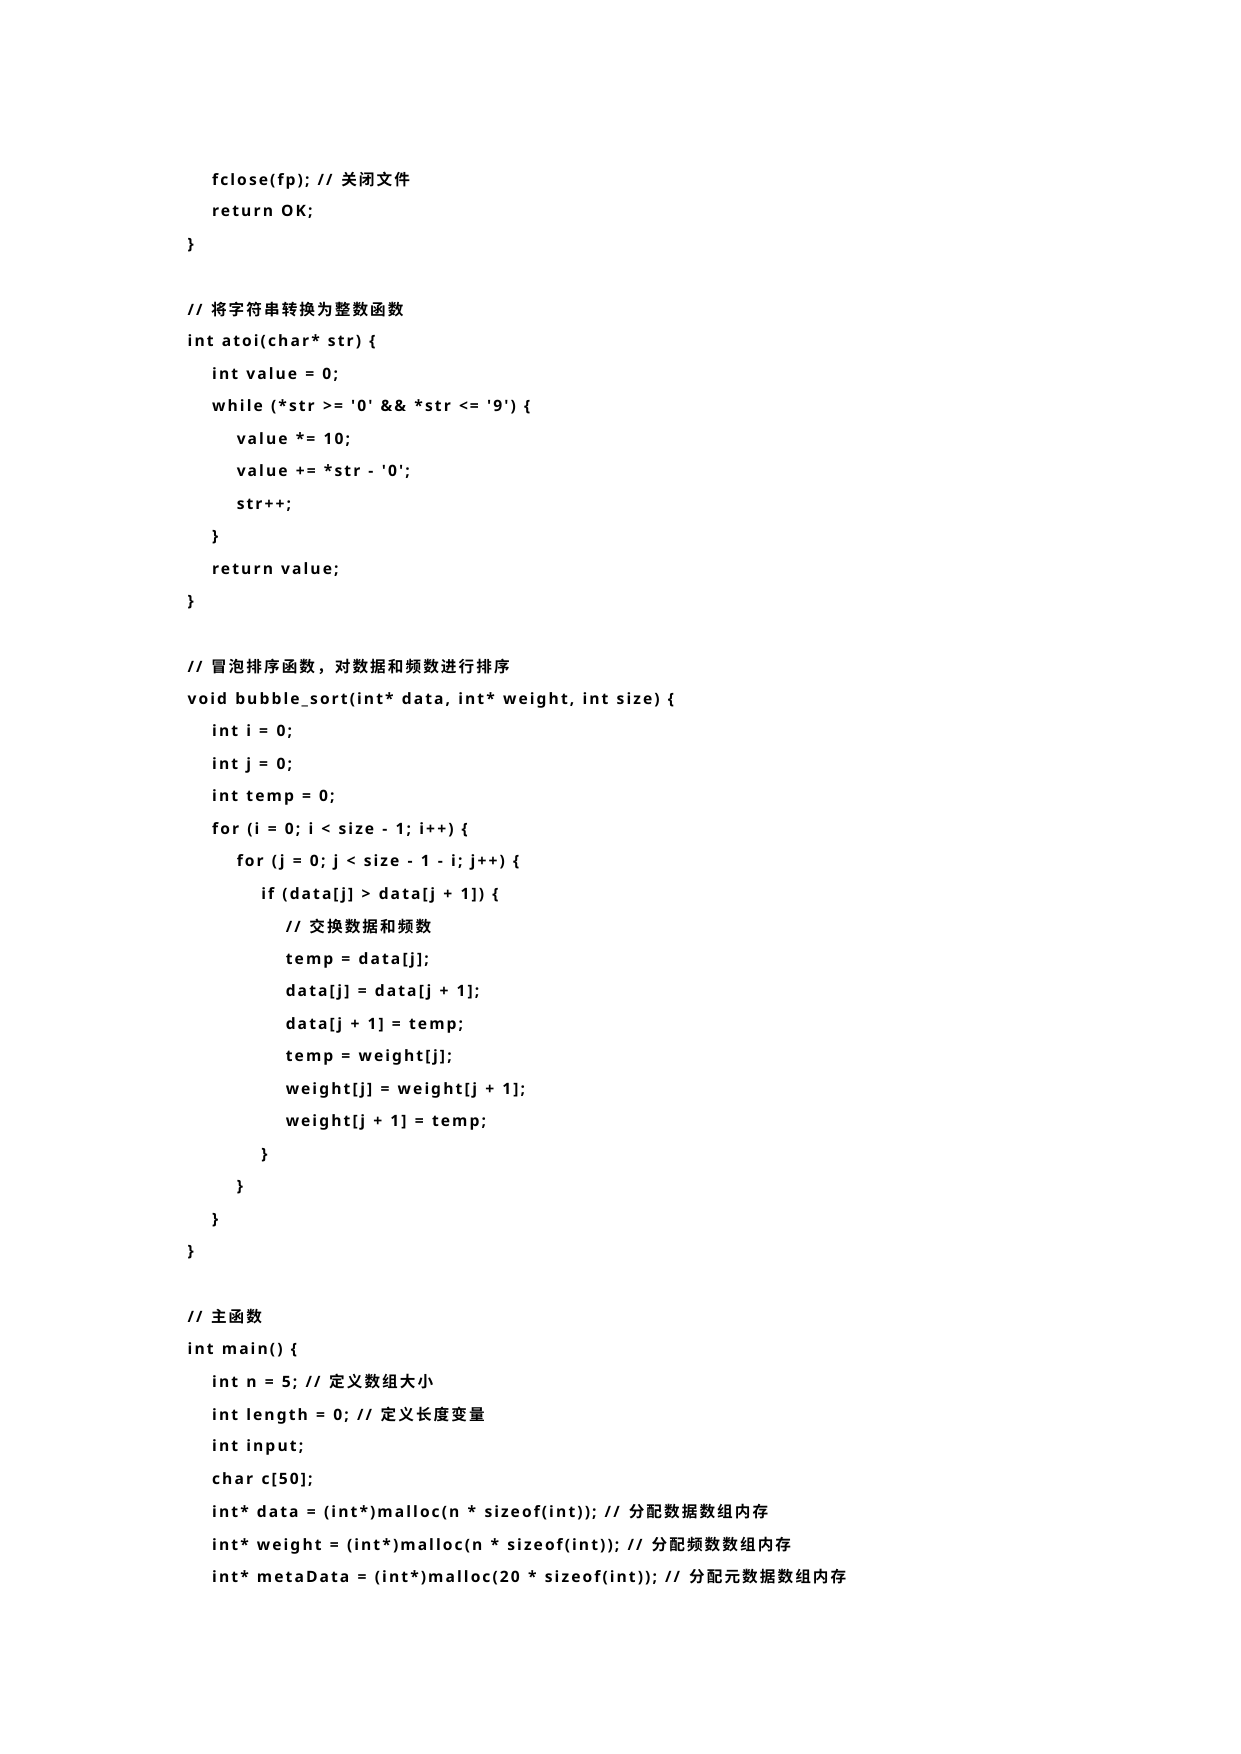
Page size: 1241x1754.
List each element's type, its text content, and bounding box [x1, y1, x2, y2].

text int* data = (int*)malloc(n * sizeof(int)); // 分配数据数组内存 [187, 1494, 1053, 1527]
text int atoi(char* str) { [187, 324, 1053, 357]
text int temp = 0; [187, 779, 1053, 812]
text void bubble_sort(int* data, int* weight, int size) { [187, 682, 1053, 714]
text // 冒泡排序函数，对数据和频数进行排序 [187, 649, 1053, 682]
text temp = weight[j]; [187, 1039, 1053, 1072]
text value += *str - '0'; [187, 454, 1053, 487]
text int* weight = (int*)malloc(n * sizeof(int)); // 分配频数数组内存 [187, 1527, 1053, 1559]
text } [187, 227, 1053, 259]
text return value; [187, 552, 1053, 584]
text weight[j] = weight[j + 1]; [187, 1072, 1053, 1104]
text return OK; [187, 194, 1053, 227]
text int input; [187, 1429, 1053, 1462]
text data[j] = data[j + 1]; [187, 974, 1053, 1007]
text int i = 0; [187, 714, 1053, 747]
text for (j = 0; j < size - 1 - i; j++) { [187, 844, 1053, 877]
text value *= 10; [187, 422, 1053, 454]
text int length = 0; // 定义长度变量 [187, 1397, 1053, 1429]
text for (i = 0; i < size - 1; i++) { [187, 812, 1053, 844]
text // 主函数 [187, 1299, 1053, 1332]
text int j = 0; [187, 747, 1053, 779]
text } [187, 519, 1053, 552]
text } [187, 1169, 1053, 1202]
text while (*str >= '0' && *str <= '9') { [187, 389, 1053, 422]
text fclose(fp); // 关闭文件 [187, 162, 1053, 194]
text int main() { [187, 1332, 1053, 1364]
text str++; [187, 487, 1053, 519]
text weight[j + 1] = temp; [187, 1104, 1053, 1137]
text } [187, 584, 1053, 617]
text int value = 0; [187, 357, 1053, 389]
text char c[50]; [187, 1462, 1053, 1494]
text // 交换数据和频数 [187, 909, 1053, 942]
text int* metaData = (int*)malloc(20 * sizeof(int)); // 分配元数据数组内存 [187, 1559, 1053, 1592]
text data[j + 1] = temp; [187, 1007, 1053, 1039]
text } [187, 1202, 1053, 1234]
text int n = 5; // 定义数组大小 [187, 1364, 1053, 1397]
text temp = data[j]; [187, 942, 1053, 974]
text } [187, 1137, 1053, 1169]
text } [187, 1234, 1053, 1267]
text // 将字符串转换为整数函数 [187, 292, 1053, 324]
text if (data[j] > data[j + 1]) { [187, 877, 1053, 909]
